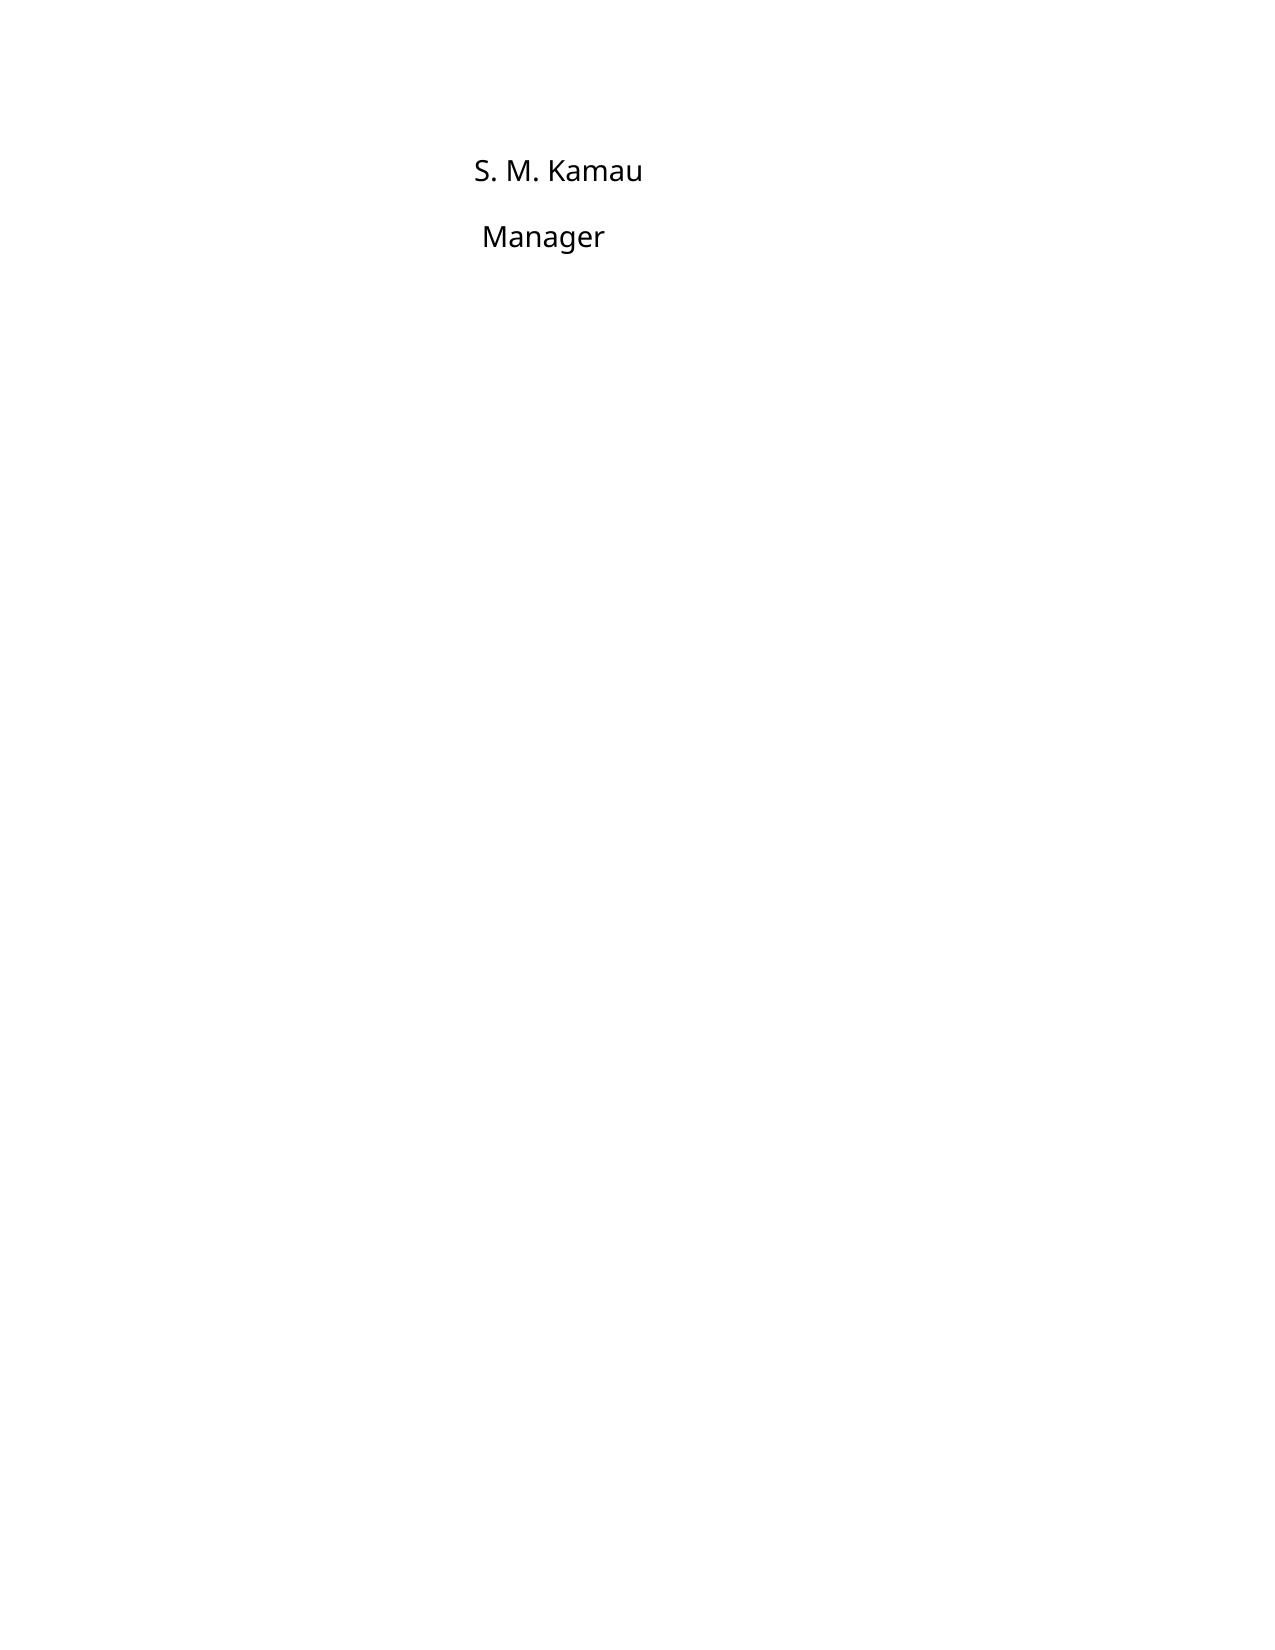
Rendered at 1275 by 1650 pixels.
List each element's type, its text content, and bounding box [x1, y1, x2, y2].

text S. M. Kamau [300, 150, 1125, 190]
text Manager [300, 216, 1125, 256]
